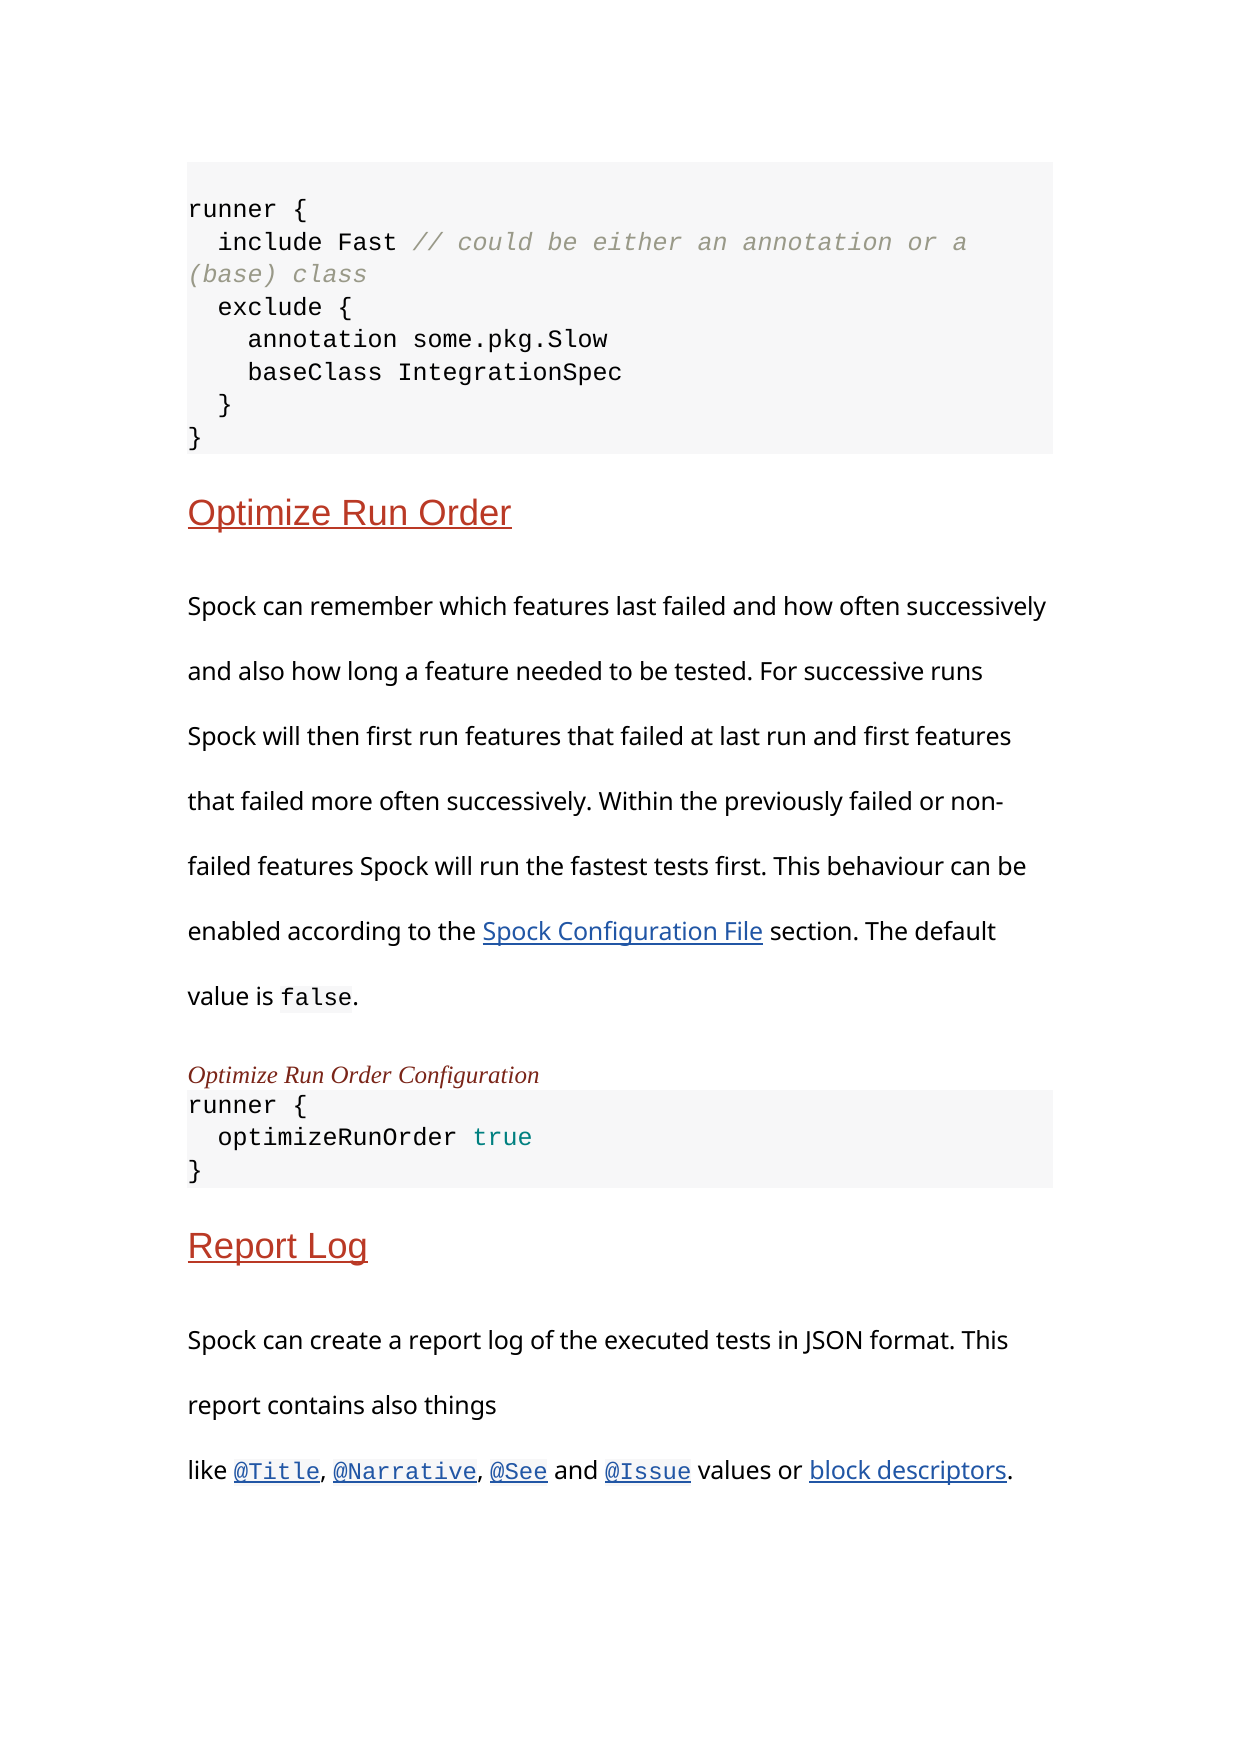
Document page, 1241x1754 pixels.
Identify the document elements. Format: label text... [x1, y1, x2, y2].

text runner { [187, 1090, 1053, 1123]
text annotation some.pkg.Slow [187, 324, 1053, 357]
text optimizeRunOrder true [187, 1123, 1053, 1155]
text baseClass IntegrationSpec [187, 357, 1053, 389]
text } [187, 422, 1053, 454]
text Report Log [187, 1213, 1053, 1278]
text Optimize Run Order [187, 479, 1053, 544]
text Optimize Run Order Configuration [187, 1058, 1053, 1090]
text } [187, 389, 1053, 422]
text runner { [187, 194, 1053, 227]
text include Fast // could be either an annotation or a (base) class [187, 227, 1053, 292]
text exclude { [187, 292, 1053, 324]
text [187, 1307, 1053, 1502]
text Spock can remember which features last failed and how often successively and also how long a feature needed to be tested. For successive runs Spock will then first run features that failed at last run and first features that failed more often successively. Within the previously failed or non-failed features Spock will run the fastest tests first. This behaviour can be enabled according to the Spock Configuration File section. The default value is false. [187, 574, 1053, 1029]
text } [187, 1155, 1053, 1188]
